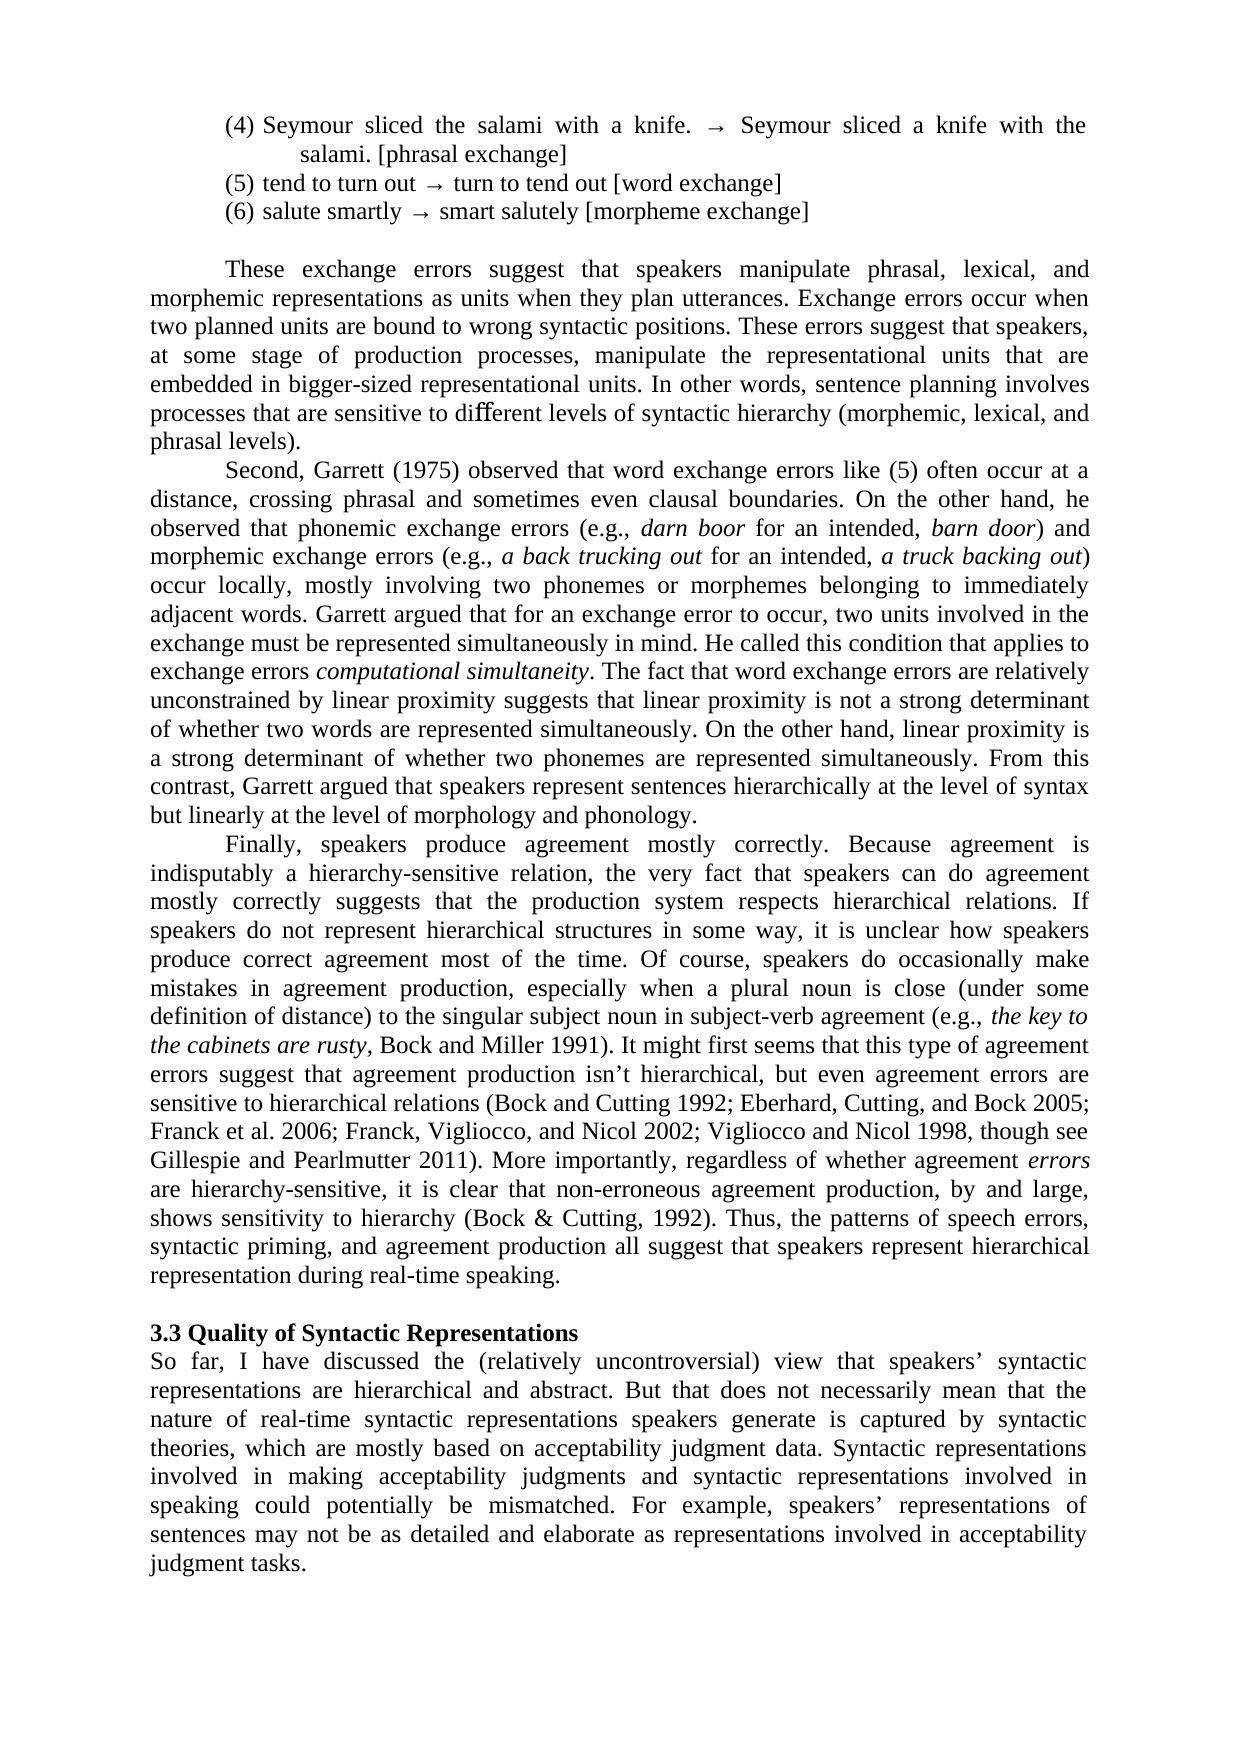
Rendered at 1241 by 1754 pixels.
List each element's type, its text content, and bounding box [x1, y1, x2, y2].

list Seymour sliced the salami with a knife. → Seymour sliced a knife with the salami. [phrasal exchange] [225, 110, 1087, 168]
text Finally, speakers produce agreement mostly correctly. Because agreement is indisputably a hierarchy-sensitive relation, the very fact that speakers can do agreement mostly correctly suggests that the production system respects hierarchical relations. If speakers do not represent hierarchical structures in some way, it is unclear how speakers produce correct agreement most of the time. Of course, speakers do occasionally make mistakes in agreement production, especially when a plural noun is close (under some definition of distance) to the singular subject noun in subject-verb agreement (e.g., the key to the cabinets are rusty, Bock and Miller 1991). It might first seems that this type of agreement errors suggest that agreement production isn’t hierarchical, but even agreement errors are sensitive to hierarchical relations (Bock and Cutting 1992; Eberhard, Cutting, and Bock 2005; Franck et al. 2006; Franck, Vigliocco, and Nicol 2002; Vigliocco and Nicol 1998, though see Gillespie and Pearlmutter 2011). More importantly, regardless of whether agreement errors are hierarchy-sensitive, it is clear that non-erroneous agreement production, by and large, shows sensitivity to hierarchy (Bock & Cutting, 1992). Thus, the patterns of speech errors, syntactic priming, and agreement production all suggest that speakers represent hierarchical representation during real-time speaking. [150, 829, 1090, 1289]
list tend to turn out → turn to tend out [word exchange] [225, 168, 1087, 196]
text 3.3 Quality of Syntactic Representations [150, 1318, 1090, 1346]
text So far, I have discussed the (relatively uncontroversial) view that speakers’ syntactic representations are hierarchical and abstract. But that does not necessarily mean that the nature of real-time syntactic representations speakers generate is captured by syntactic theories, which are mostly based on acceptability judgment data. Syntactic representations involved in making acceptability judgments and syntactic representations involved in speaking could potentially be mismatched. For example, speakers’ representations of sentences may not be as detailed and elaborate as representations involved in acceptability judgment tasks. [150, 1346, 1087, 1576]
list salute smartly → smart salutely [morpheme exchange] [225, 196, 1087, 225]
text Second, Garrett (1975) observed that word exchange errors like (5) often occur at a distance, crossing phrasal and sometimes even clausal boundaries. On the other hand, he observed that phonemic exchange errors (e.g., darn boor for an intended, barn door) and morphemic exchange errors (e.g., a back trucking out for an intended, a truck backing out) occur locally, mostly involving two phonemes or morphemes belonging to immediately adjacent words. Garrett argued that for an exchange error to occur, two units involved in the exchange must be represented simultaneously in mind. He called this condition that applies to exchange errors computational simultaneity. The fact that word exchange errors are relatively unconstrained by linear proximity suggests that linear proximity is not a strong determinant of whether two words are represented simultaneously. On the other hand, linear proximity is a strong determinant of whether two phonemes are represented simultaneously. From this contrast, Garrett argued that speakers represent sentences hierarchically at the level of syntax but linearly at the level of morphology and phonology. [150, 455, 1090, 829]
text These exchange errors suggest that speakers manipulate phrasal, lexical, and morphemic representations as units when they plan utterances. Exchange errors occur when two planned units are bound to wrong syntactic positions. These errors suggest that speakers, at some stage of production processes, manipulate the representational units that are embedded in bigger-sized representational units. In other words, sentence planning involves processes that are sensitive to diﬀerent levels of syntactic hierarchy (morphemic, lexical, and phrasal levels). [150, 254, 1090, 455]
